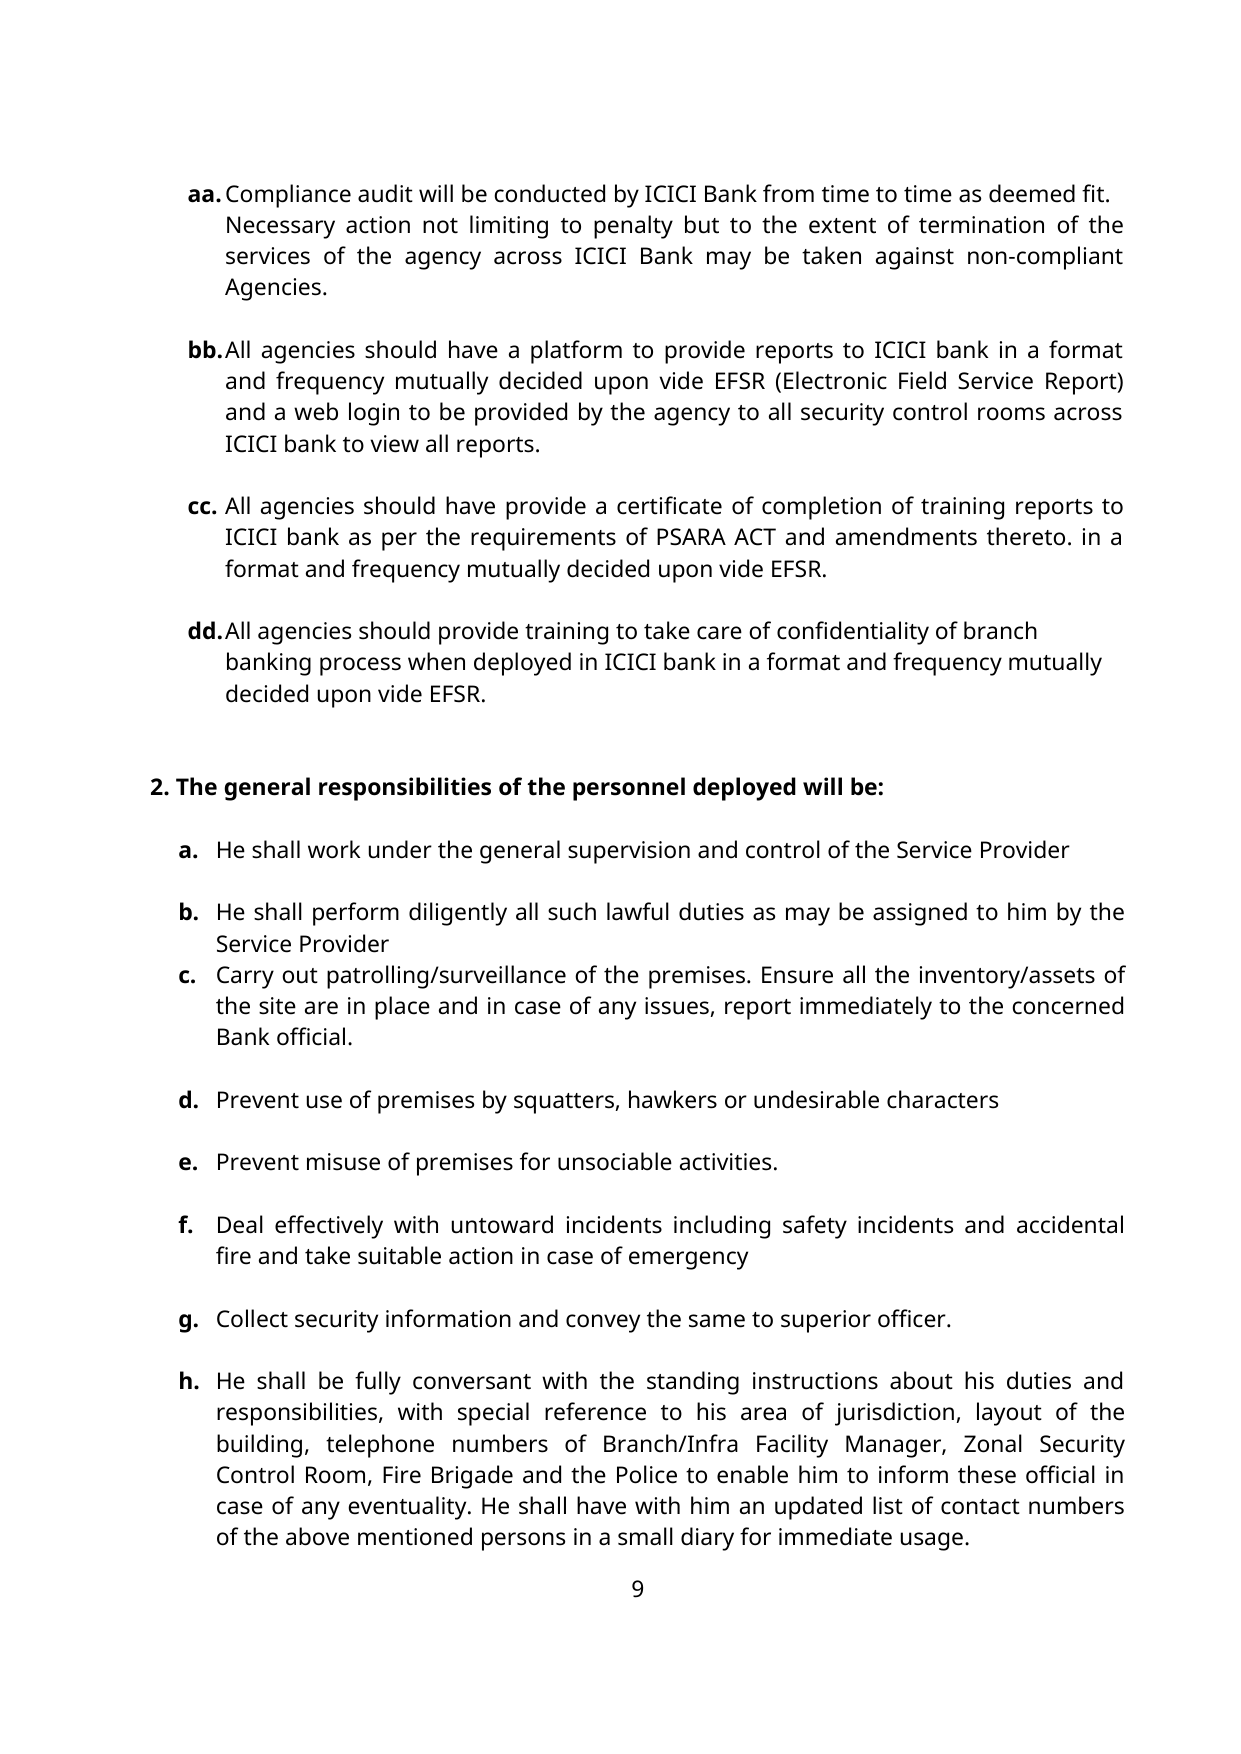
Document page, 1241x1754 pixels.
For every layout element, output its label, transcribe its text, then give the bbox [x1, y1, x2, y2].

list All agencies should have a platform to provide reports to ICICI bank in a format and frequency mutually decided upon vide EFSR (Electronic Field Service Report) and a web login to be provided by the agency to all security control rooms across ICICI bank to view all reports. [187, 334, 1125, 459]
list All agencies should provide training to take care of confidentiality of branch banking process when deployed in ICICI bank in a format and frequency mutually decided upon vide EFSR. [187, 615, 1125, 709]
text Necessary action not limiting to penalty but to the extent of termination of the services of the agency across ICICI Bank may be taken against non-compliant Agencies. [225, 209, 1125, 302]
list Prevent misuse of premises for unsociable activities. [178, 1146, 1125, 1177]
list He shall work under the general supervision and control of the Service Provider [178, 834, 1125, 865]
text 2. The general responsibilities of the personnel deployed will be: [150, 771, 1125, 802]
list He shall be fully conversant with the standing instructions about his duties and responsibilities, with special reference to his area of jurisdiction, layout of the building, telephone numbers of Branch/Infra Facility Manager, Zonal Security Control Room, Fire Brigade and the Police to enable him to inform these official in case of any eventuality. He shall have with him an updated list of contact numbers of the above mentioned persons in a small diary for immediate usage. [178, 1365, 1125, 1552]
list All agencies should have provide a certificate of completion of training reports to ICICI bank as per the requirements of PSARA ACT and amendments thereto. in a format and frequency mutually decided upon vide EFSR. [187, 490, 1125, 584]
list He shall perform diligently all such lawful duties as may be assigned to him by the Service Provider [178, 896, 1125, 959]
list Carry out patrolling/surveillance of the premises. Ensure all the inventory/assets of the site are in place and in case of any issues, report immediately to the concerned Bank official. [178, 959, 1125, 1052]
list Prevent use of premises by squatters, hawkers or undesirable characters [178, 1084, 1125, 1115]
list Deal effectively with untoward incidents including safety incidents and accidental fire and take suitable action in case of emergency [178, 1209, 1125, 1271]
list Collect security information and convey the same to superior officer. [178, 1302, 1125, 1334]
list Compliance audit will be conducted by ICICI Bank from time to time as deemed fit. [187, 177, 1125, 209]
